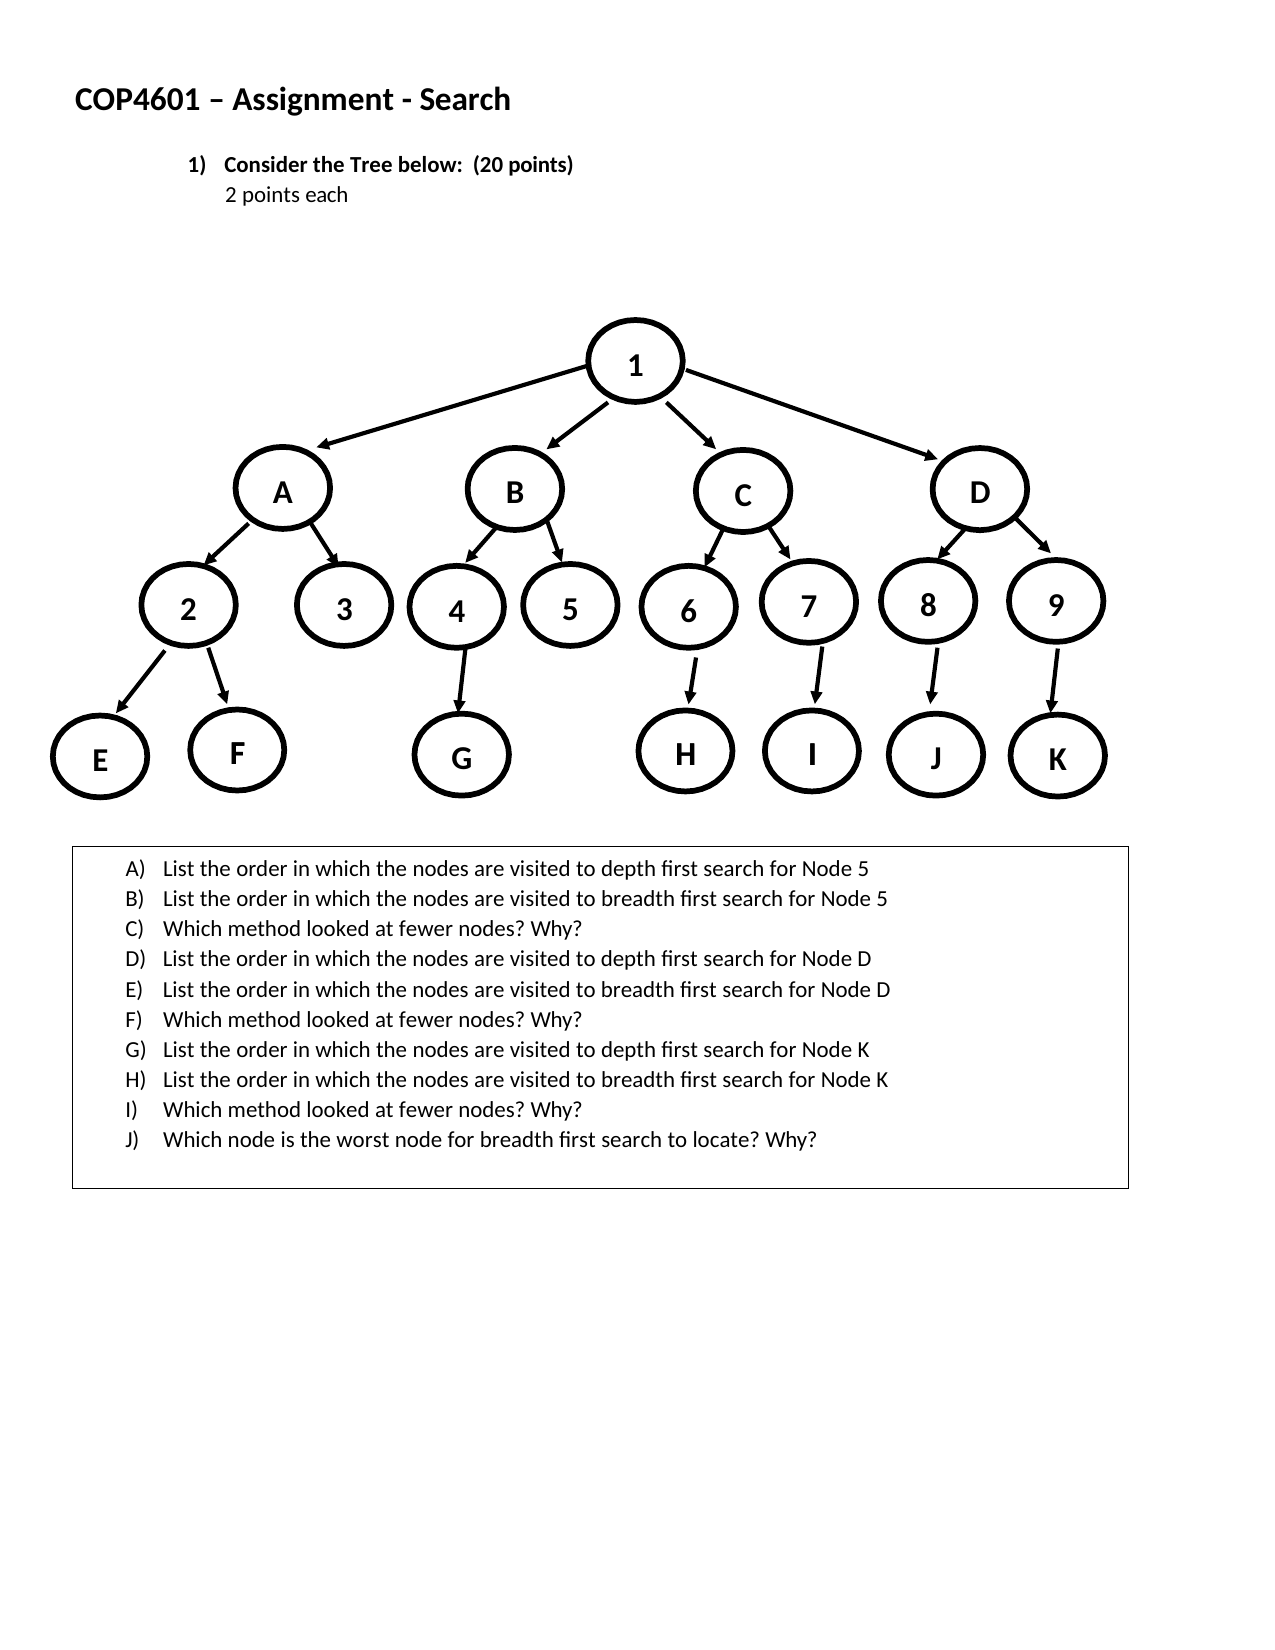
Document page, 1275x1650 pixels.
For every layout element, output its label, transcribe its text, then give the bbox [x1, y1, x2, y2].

text 1) Consider the Tree below: (20 points) [187, 150, 1150, 178]
text 2 points each [225, 180, 1150, 208]
